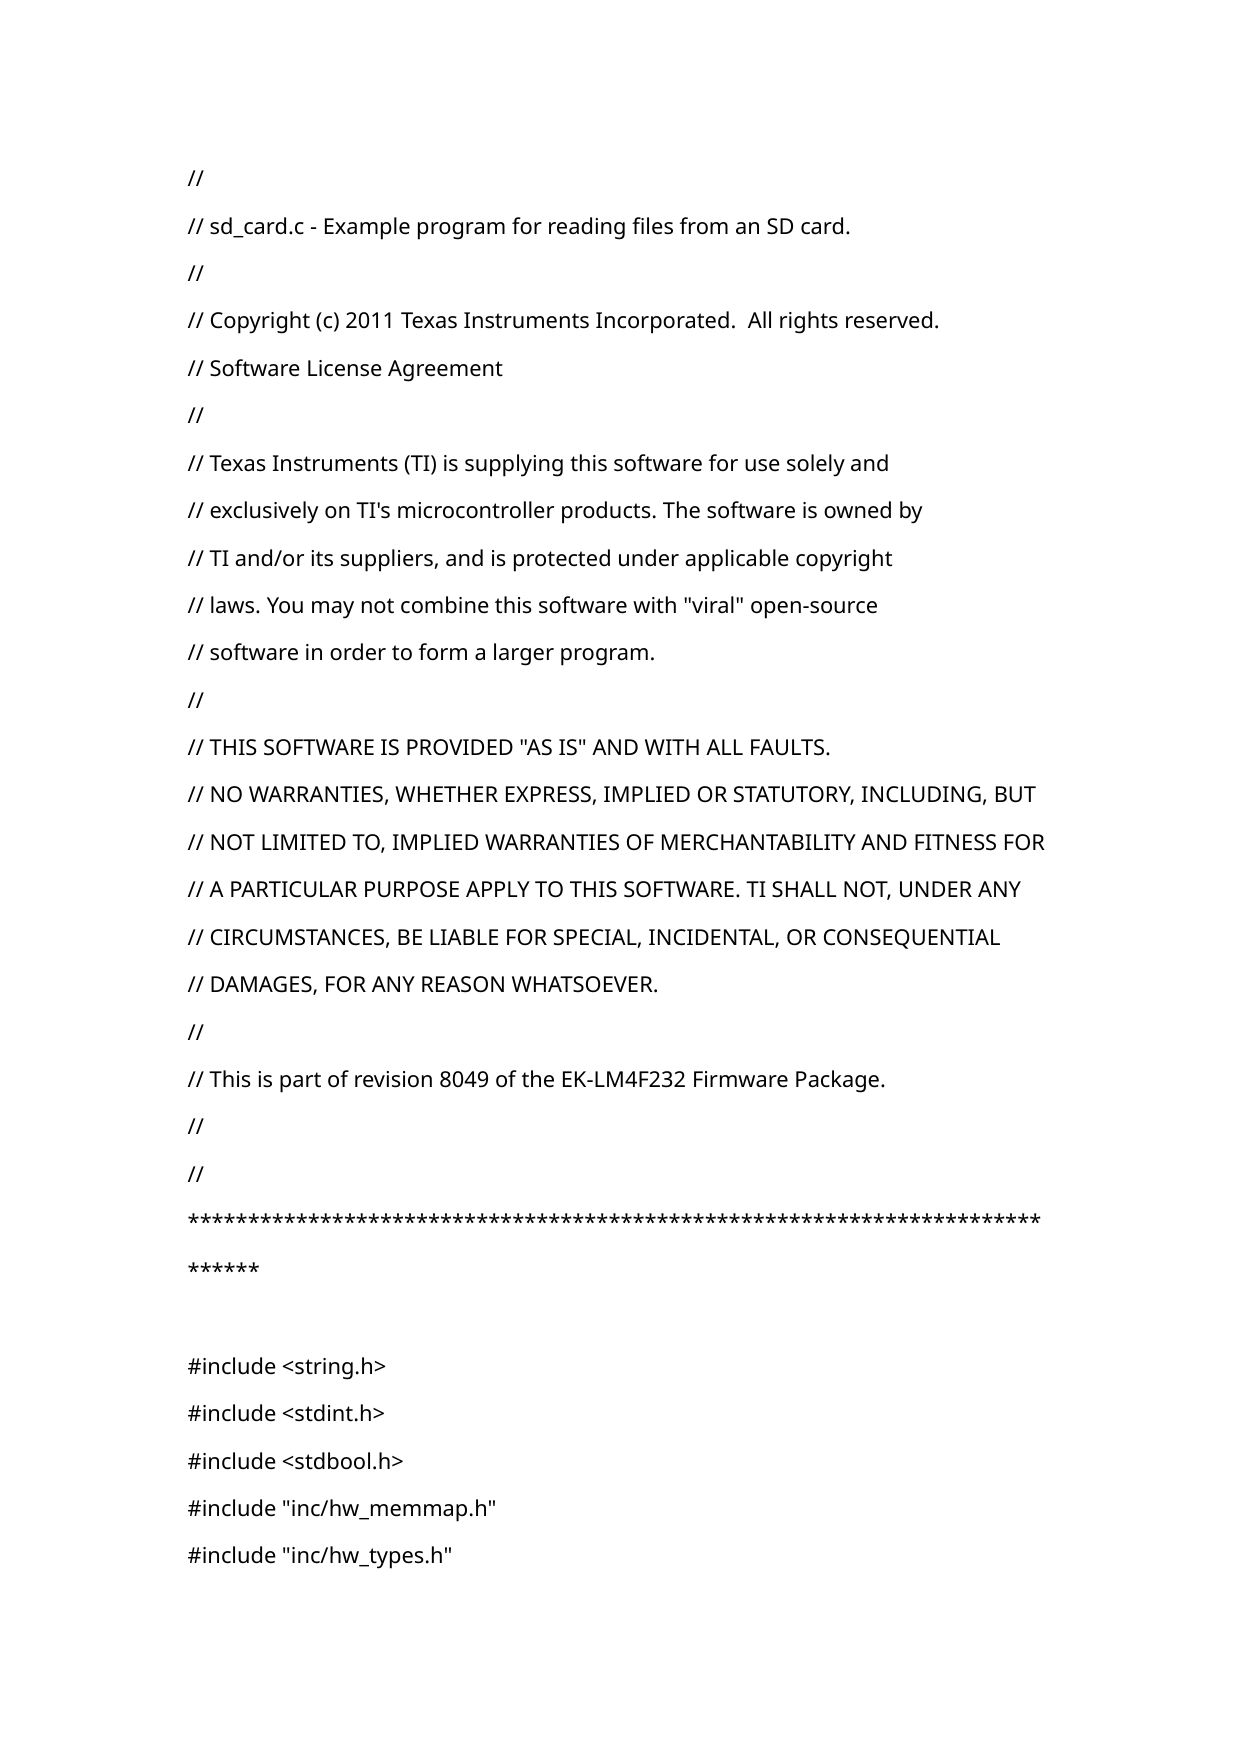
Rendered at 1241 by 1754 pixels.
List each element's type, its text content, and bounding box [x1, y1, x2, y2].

text // [187, 162, 1053, 194]
text // NOT LIMITED TO, IMPLIED WARRANTIES OF MERCHANTABILITY AND FITNESS FOR [187, 826, 1053, 858]
text // DAMAGES, FOR ANY REASON WHATSOEVER. [187, 968, 1053, 1000]
text // Texas Instruments (TI) is supplying this software for use solely and [187, 446, 1053, 479]
text #include "inc/hw_memmap.h" [187, 1492, 1053, 1524]
text #include <string.h> [187, 1349, 1053, 1382]
text // Copyright (c) 2011 Texas Instruments Incorporated. All rights reserved. [187, 304, 1053, 337]
text // laws. You may not combine this software with "viral" open-source [187, 588, 1053, 621]
text // [187, 399, 1053, 431]
text // This is part of revision 8049 of the EK-LM4F232 Firmware Package. [187, 1062, 1053, 1095]
text // sd_card.c - Example program for reading files from an SD card. [187, 209, 1053, 242]
text // [187, 257, 1053, 289]
text #include "inc/hw_types.h" [187, 1539, 1053, 1572]
text // [187, 1110, 1053, 1142]
text // A PARTICULAR PURPOSE APPLY TO THIS SOFTWARE. TI SHALL NOT, UNDER ANY [187, 873, 1053, 905]
text // Software License Agreement [187, 352, 1053, 384]
text // [187, 683, 1053, 716]
text #include <stdint.h> [187, 1397, 1053, 1429]
text // CIRCUMSTANCES, BE LIABLE FOR SPECIAL, INCIDENTAL, OR CONSEQUENTIAL [187, 920, 1053, 953]
text //***************************************************************************** [187, 1157, 1053, 1287]
text // TI and/or its suppliers, and is protected under applicable copyright [187, 541, 1053, 574]
text // NO WARRANTIES, WHETHER EXPRESS, IMPLIED OR STATUTORY, INCLUDING, BUT [187, 778, 1053, 811]
text // exclusively on TI's microcontroller products. The software is owned by [187, 494, 1053, 526]
text // THIS SOFTWARE IS PROVIDED "AS IS" AND WITH ALL FAULTS. [187, 731, 1053, 763]
text // [187, 1015, 1053, 1048]
text #include <stdbool.h> [187, 1444, 1053, 1477]
text // software in order to form a larger program. [187, 636, 1053, 668]
